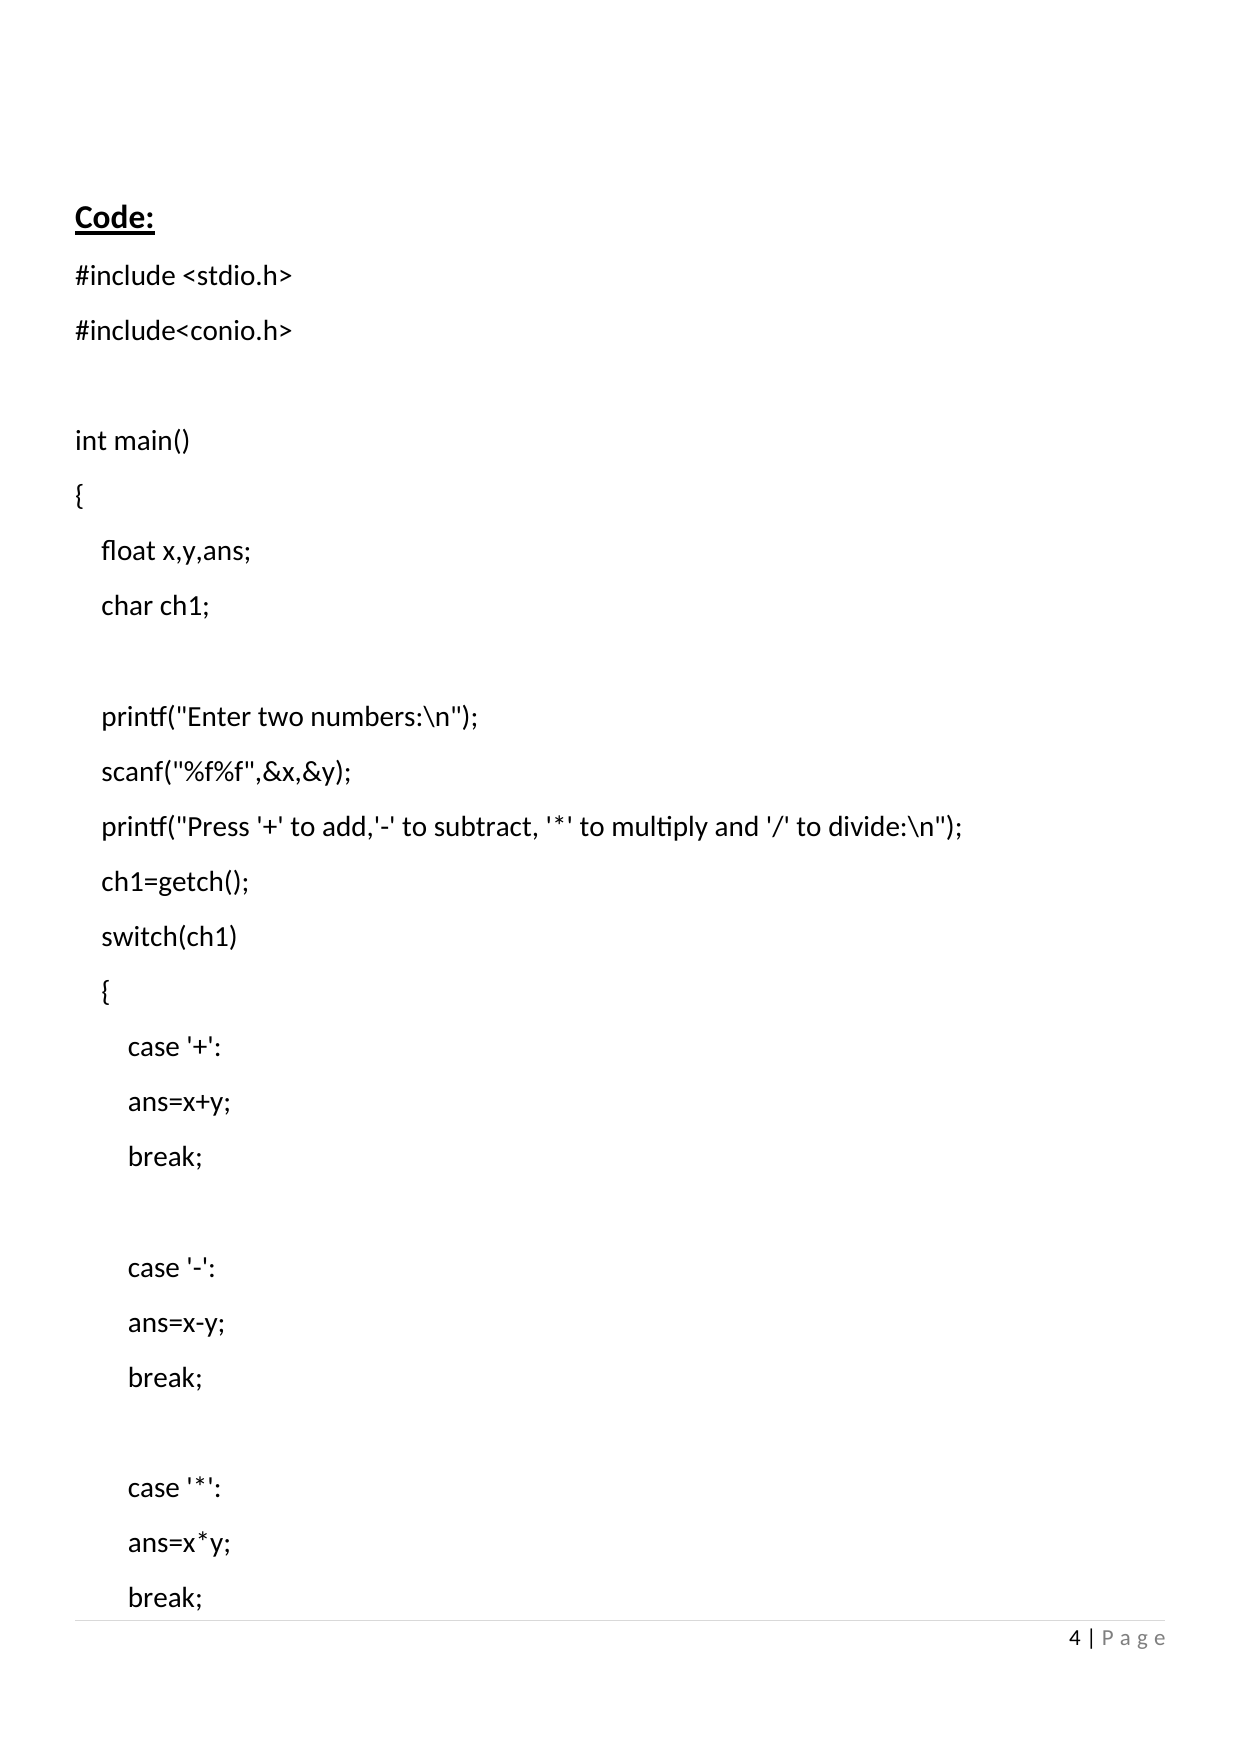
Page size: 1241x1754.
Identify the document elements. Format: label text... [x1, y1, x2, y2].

text ans=x+y; [75, 1083, 1165, 1119]
text break; [75, 1138, 1165, 1174]
text case '+': [75, 1028, 1165, 1064]
text char ch1; [75, 587, 1165, 623]
text ch1=getch(); [75, 863, 1165, 899]
text ans=x-y; [75, 1304, 1165, 1339]
text printf("Enter two numbers:\n"); [75, 698, 1165, 733]
text { [75, 973, 1165, 1009]
text switch(ch1) [75, 918, 1165, 954]
text break; [75, 1579, 1165, 1615]
text #include<conio.h> [75, 312, 1165, 348]
text Code: [75, 196, 1165, 237]
text { [75, 477, 1165, 513]
text float x,y,ans; [75, 532, 1165, 568]
text ans=x*y; [75, 1524, 1165, 1560]
text case '*': [75, 1469, 1165, 1505]
text printf("Press '+' to add,'-' to subtract, '*' to multiply and '/' to divide:\n"); [75, 808, 1165, 843]
text break; [75, 1359, 1165, 1394]
text scanf("%f%f",&x,&y); [75, 753, 1165, 788]
text #include <stdio.h> [75, 257, 1165, 292]
text int main() [75, 422, 1165, 458]
text case '-': [75, 1249, 1165, 1284]
